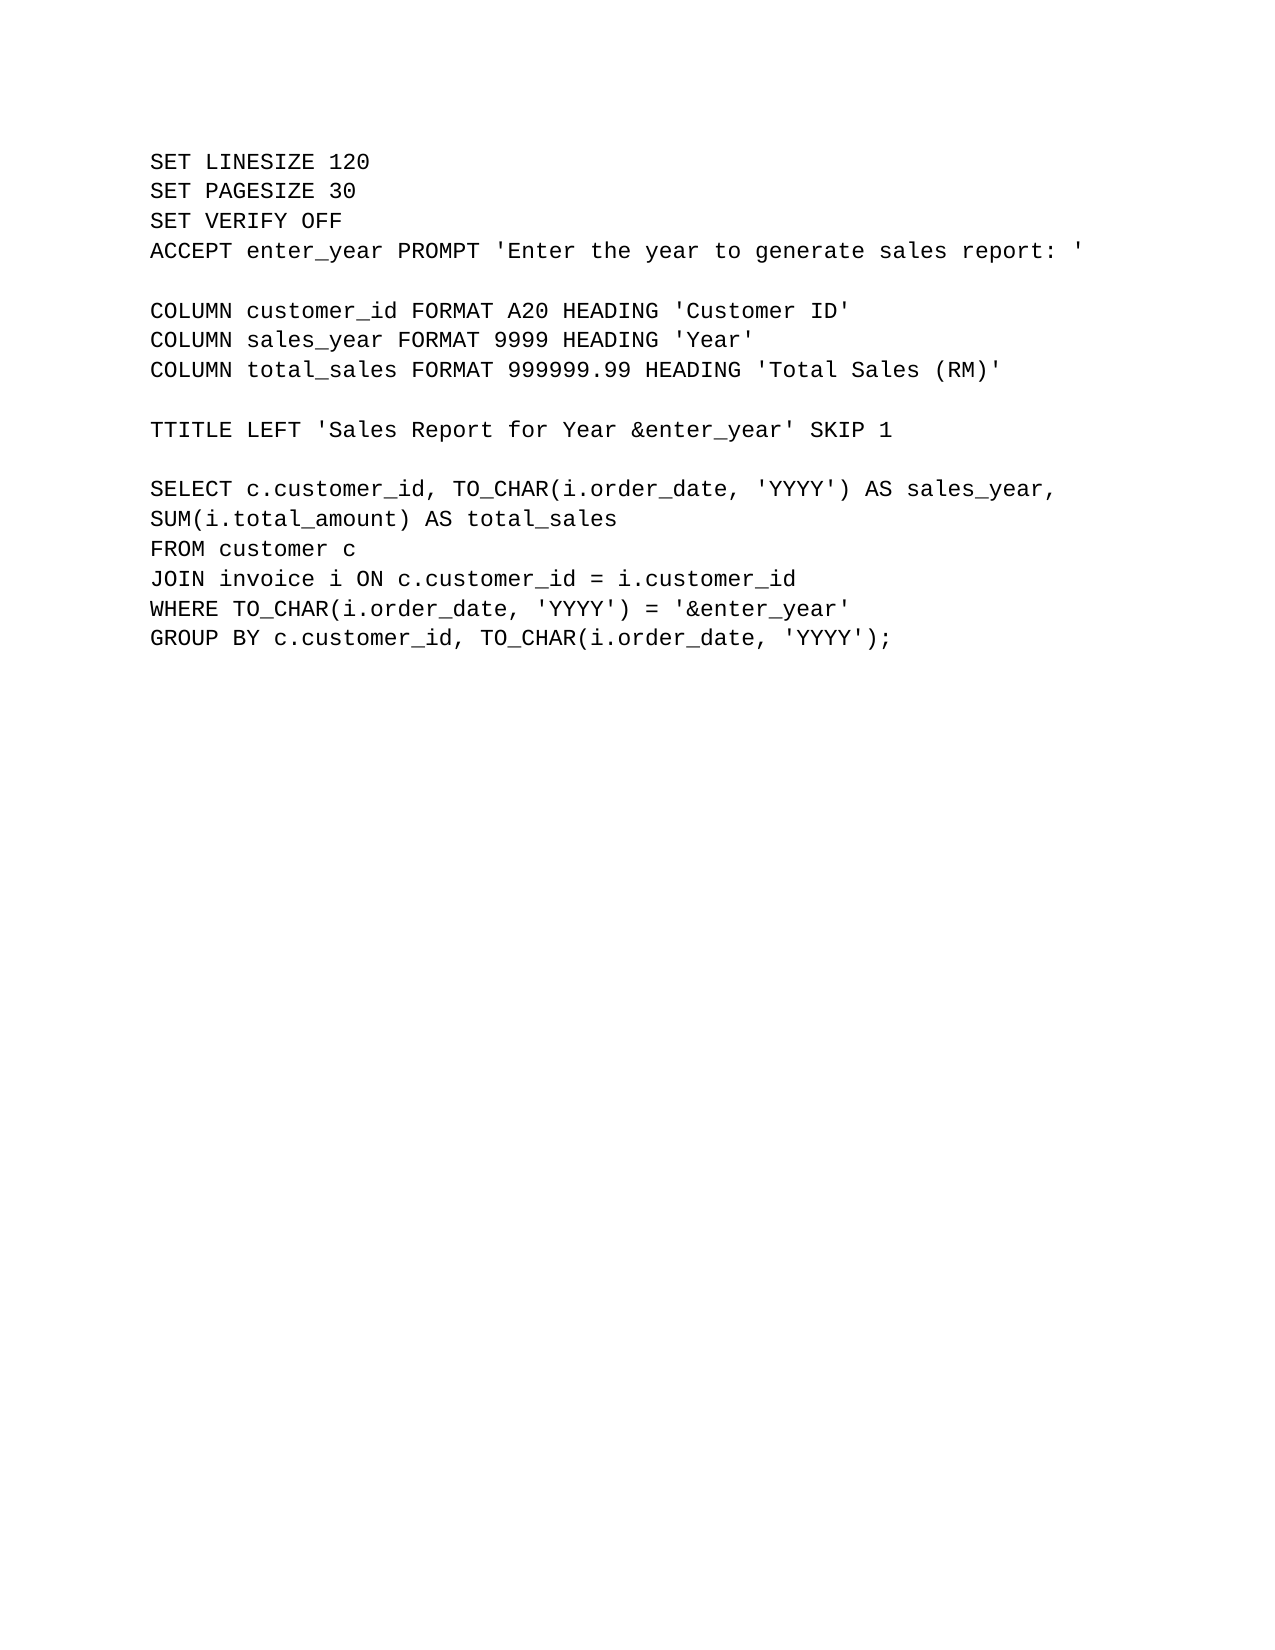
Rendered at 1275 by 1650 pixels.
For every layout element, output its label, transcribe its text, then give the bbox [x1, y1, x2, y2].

text SET VERIFY OFF [150, 209, 1125, 236]
text TTITLE LEFT 'Sales Report for Year &enter_year' SKIP 1 [150, 418, 1125, 444]
text GROUP BY c.customer_id, TO_CHAR(i.order_date, 'YYYY'); [150, 627, 1125, 653]
text SELECT c.customer_id, TO_CHAR(i.order_date, 'YYYY') AS sales_year, SUM(i.total_amount) AS total_sales [150, 478, 1125, 533]
text WHERE TO_CHAR(i.order_date, 'YYYY') = '&enter_year' [150, 597, 1125, 623]
text JOIN invoice i ON c.customer_id = i.customer_id [150, 567, 1125, 593]
text SET PAGESIZE 30 [150, 180, 1125, 206]
text COLUMN customer_id FORMAT A20 HEADING 'Customer ID' [150, 299, 1125, 325]
text ACCEPT enter_year PROMPT 'Enter the year to generate sales report: ' [150, 239, 1125, 265]
text COLUMN sales_year FORMAT 9999 HEADING 'Year' [150, 329, 1125, 355]
text FROM customer c [150, 537, 1125, 563]
text COLUMN total_sales FORMAT 999999.99 HEADING 'Total Sales (RM)' [150, 358, 1125, 384]
text SET LINESIZE 120 [150, 150, 1125, 176]
